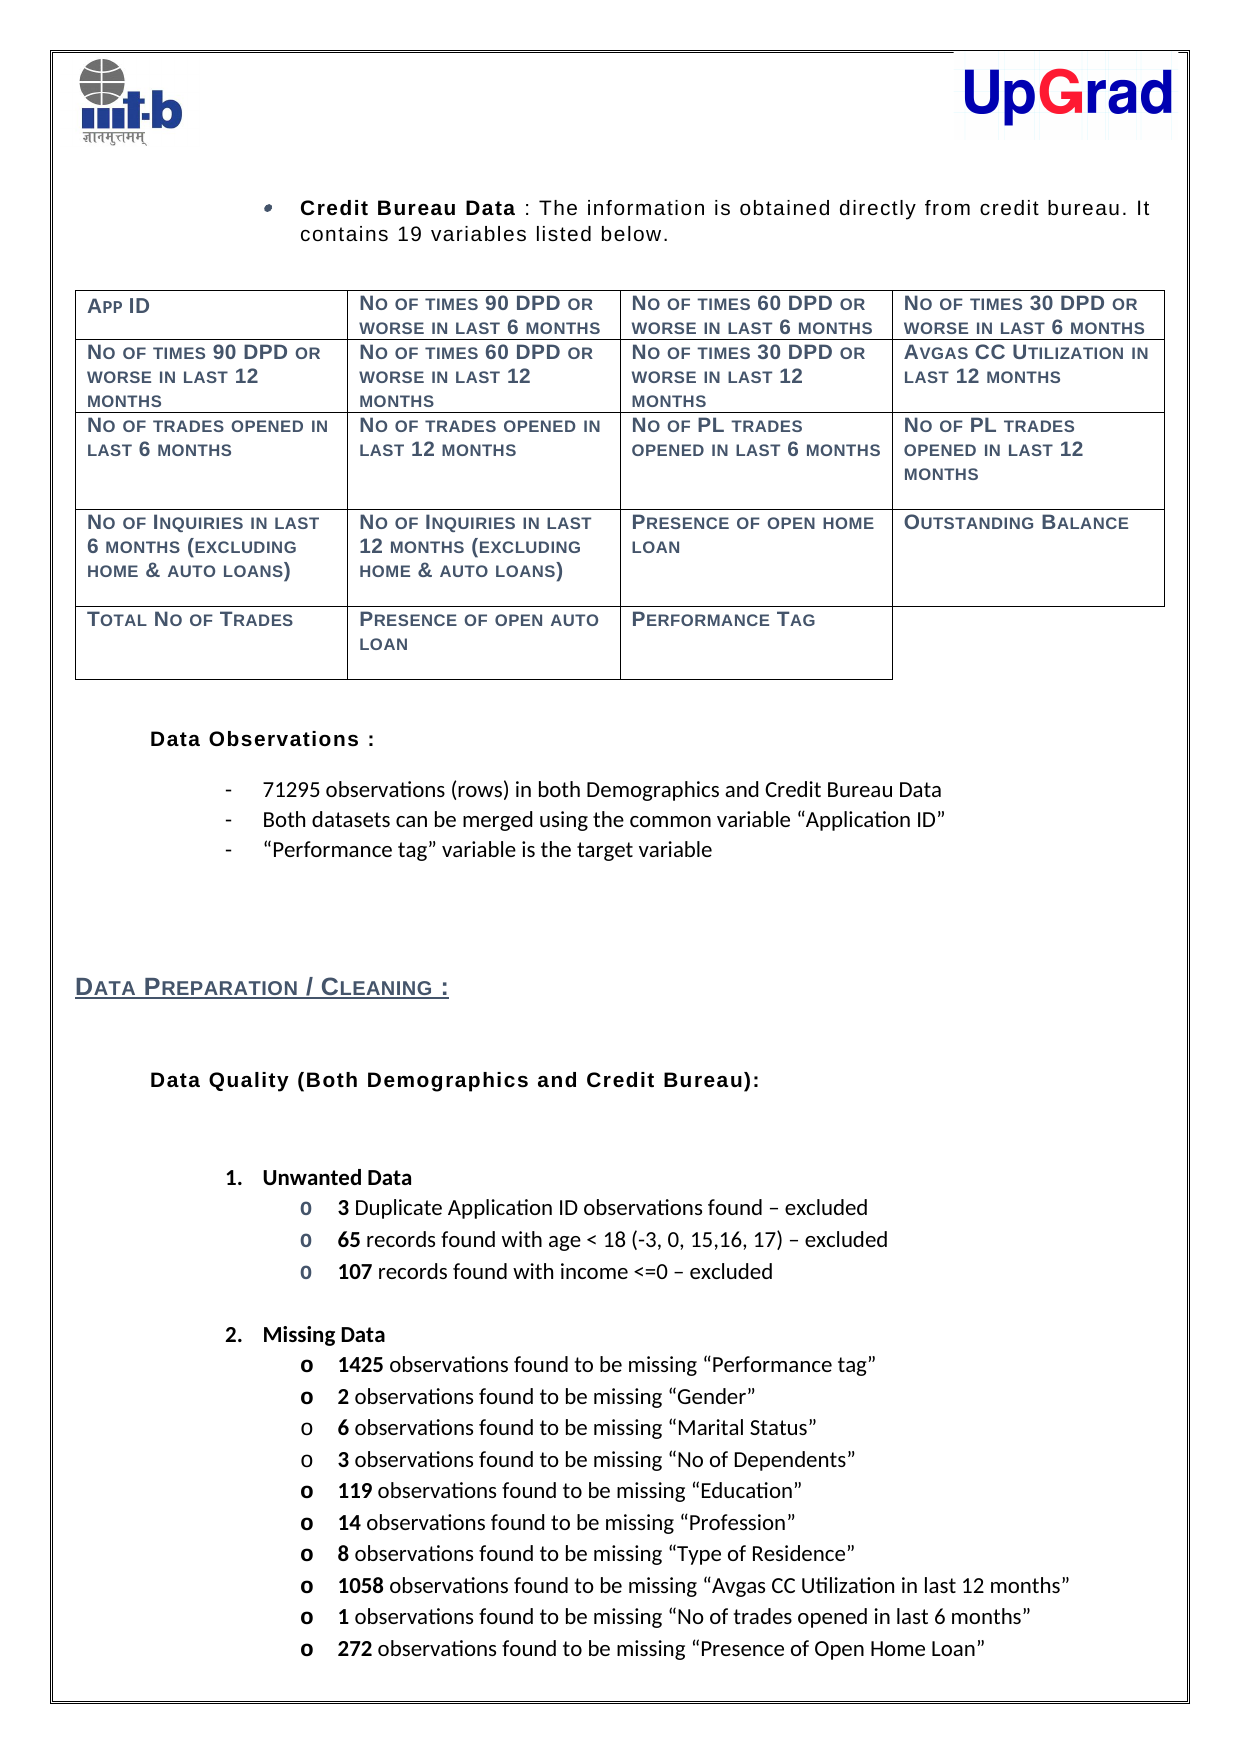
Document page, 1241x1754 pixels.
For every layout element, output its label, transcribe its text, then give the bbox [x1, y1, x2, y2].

table_cell No of Inquiries in last 12 months (excluding home & auto loans) [348, 510, 620, 606]
list Unwanted Data [225, 1163, 1165, 1191]
list 65 records found with age < 18 (-3, 0, 15,16, 17) – excluded [300, 1225, 1165, 1255]
list Missing Data [225, 1320, 1165, 1348]
list 3 observations found to be missing “No of Dependents” [300, 1445, 1165, 1474]
table_cell Total No of Trades [76, 607, 347, 678]
table_header App ID [76, 291, 347, 339]
list “Performance tag” variable is the target variable [225, 835, 1165, 863]
table_cell Presence of open home loan [621, 510, 892, 606]
list 1058 observations found to be missing “Avgas CC Utilization in last 12 months” [300, 1571, 1165, 1600]
list 2 observations found to be missing “Gender” [300, 1382, 1165, 1411]
subtitle Data Observations : [75, 726, 1165, 750]
table_cell No of trades opened in last 12 months [348, 413, 620, 509]
list 1425 observations found to be missing “Performance tag” [300, 1351, 1165, 1380]
table_header No of times 30 DPD or worse in last 6 months [893, 291, 1164, 339]
list 272 observations found to be missing “Presence of Open Home Loan” [300, 1634, 1165, 1663]
table_cell No of times 60 DPD or worse in last 12 months [348, 340, 620, 412]
list 107 records found with income <=0 – excluded [300, 1257, 1165, 1287]
table_cell Presence of open auto loan [348, 607, 620, 678]
table_cell No of times 30 DPD or worse in last 12 months [621, 340, 892, 412]
picture [60, 57, 200, 147]
table_cell No of PL trades opened in last 6 months [621, 413, 892, 509]
table_cell Outstanding Balance [893, 510, 1164, 606]
list 6 observations found to be missing “Marital Status” [300, 1413, 1165, 1443]
table_cell Avgas CC Utilization in last 12 months [893, 340, 1164, 412]
table_cell Performance Tag [621, 607, 892, 678]
list 14 observations found to be missing “Profession” [300, 1508, 1165, 1537]
table_header No of times 60 DPD or worse in last 6 months [621, 291, 892, 339]
table_cell No of trades opened in last 6 months [76, 413, 347, 509]
table_cell No of Inquiries in last 6 months (excluding home & auto loans) [76, 510, 347, 606]
table_cell No of PL trades opened in last 12 months [893, 413, 1164, 509]
list 3 Duplicate Application ID observations found – excluded [300, 1193, 1165, 1223]
list 119 observations found to be missing “Education” [300, 1476, 1165, 1506]
picture [953, 51, 1179, 140]
list Both datasets can be merged using the common variable “Application ID” [225, 805, 1165, 833]
table_cell No of times 90 DPD or worse in last 12 months [76, 340, 347, 412]
list 1 observations found to be missing “No of trades opened in last 6 months” [300, 1602, 1165, 1631]
list 71295 observations (rows) in both Demographics and Credit Bureau Data [225, 775, 1165, 803]
text Data Preparation / Cleaning : [75, 972, 1165, 1001]
list 8 observations found to be missing “Type of Residence” [300, 1539, 1165, 1568]
subtitle Data Quality (Both Demographics and Credit Bureau): [150, 1068, 1165, 1092]
list Credit Bureau Data : The information is obtained directly from credit bureau. It contains 19 variables listed below. [262, 196, 1165, 246]
table_header No of times 90 DPD or worse in last 6 months [348, 291, 620, 339]
